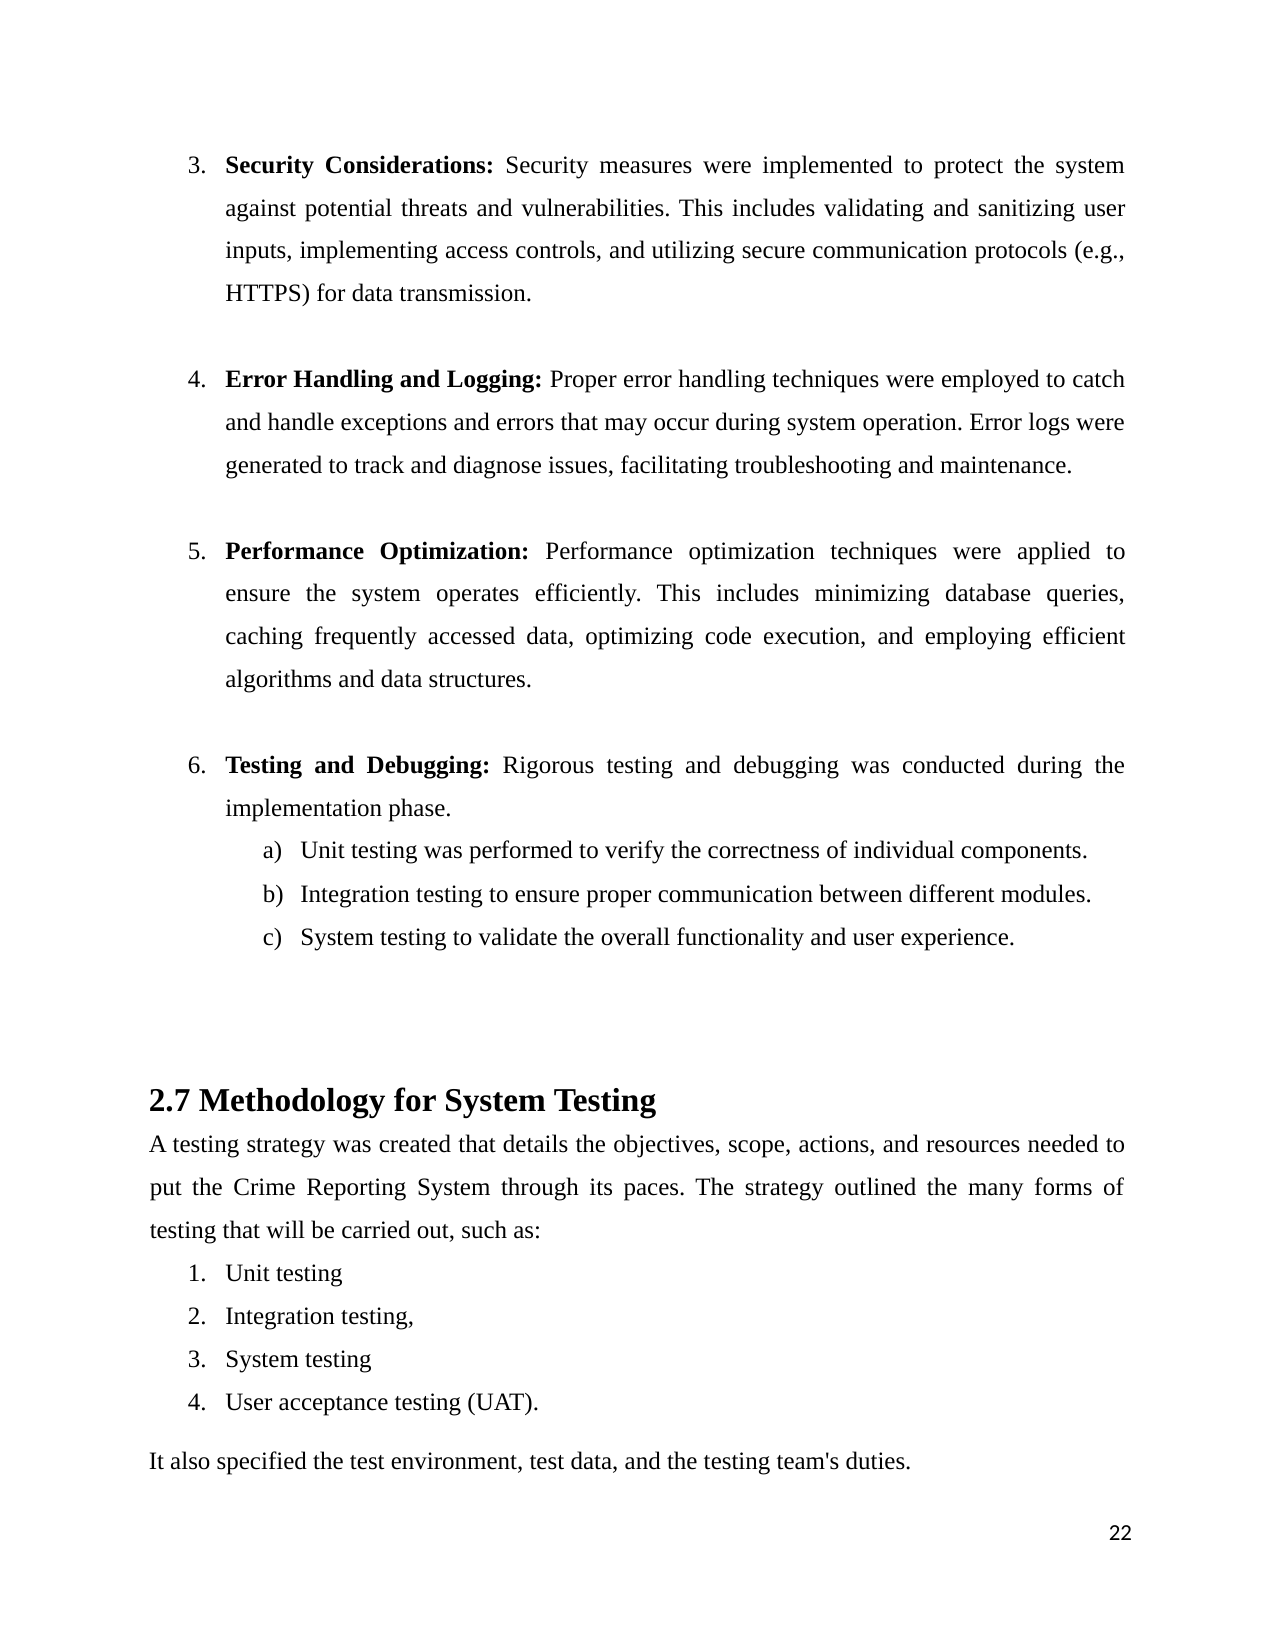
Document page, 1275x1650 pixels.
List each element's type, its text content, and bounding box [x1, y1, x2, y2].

text It also specified the test environment, test data, and the testing team's duties. [148, 1446, 1129, 1475]
list Security Considerations: Security measures were implemented to protect the system against potential threats and vulnerabilities. This includes validating and sanitizing user inputs, implementing access controls, and utilizing secure communication protocols (e.g., HTTPS) for data transmission. [188, 150, 1126, 307]
list Error Handling and Logging: Proper error handling techniques were employed to catch and handle exceptions and errors that may occur during system operation. Error logs were generated to track and diagnose issues, facilitating troubleshooting and maintenance. [188, 364, 1126, 479]
list User acceptance testing (UAT). [188, 1387, 1129, 1415]
text A testing strategy was created that details the objectives, scope, actions, and resources needed to put the Crime Reporting System through its paces. The strategy outlined the many forms of testing that will be carried out, such as: [148, 1129, 1126, 1244]
subtitle 2.7 Methodology for System Testing [148, 1080, 1132, 1119]
list System testing to validate the overall functionality and user experience. [263, 922, 1130, 951]
list System testing [188, 1344, 1129, 1373]
list Unit testing [188, 1258, 1129, 1287]
list Unit testing was performed to verify the correctness of individual components. [263, 836, 1130, 864]
list Testing and Debugging: Rigorous testing and debugging was conducted during the implementation phase. [188, 750, 1126, 822]
list Performance Optimization: Performance optimization techniques were applied to ensure the system operates efficiently. This includes minimizing database queries, caching frequently accessed data, optimizing code execution, and employing efficient algorithms and data structures. [188, 536, 1126, 693]
list Integration testing, [188, 1301, 1129, 1329]
list Integration testing to ensure proper communication between different modules. [263, 879, 1130, 907]
